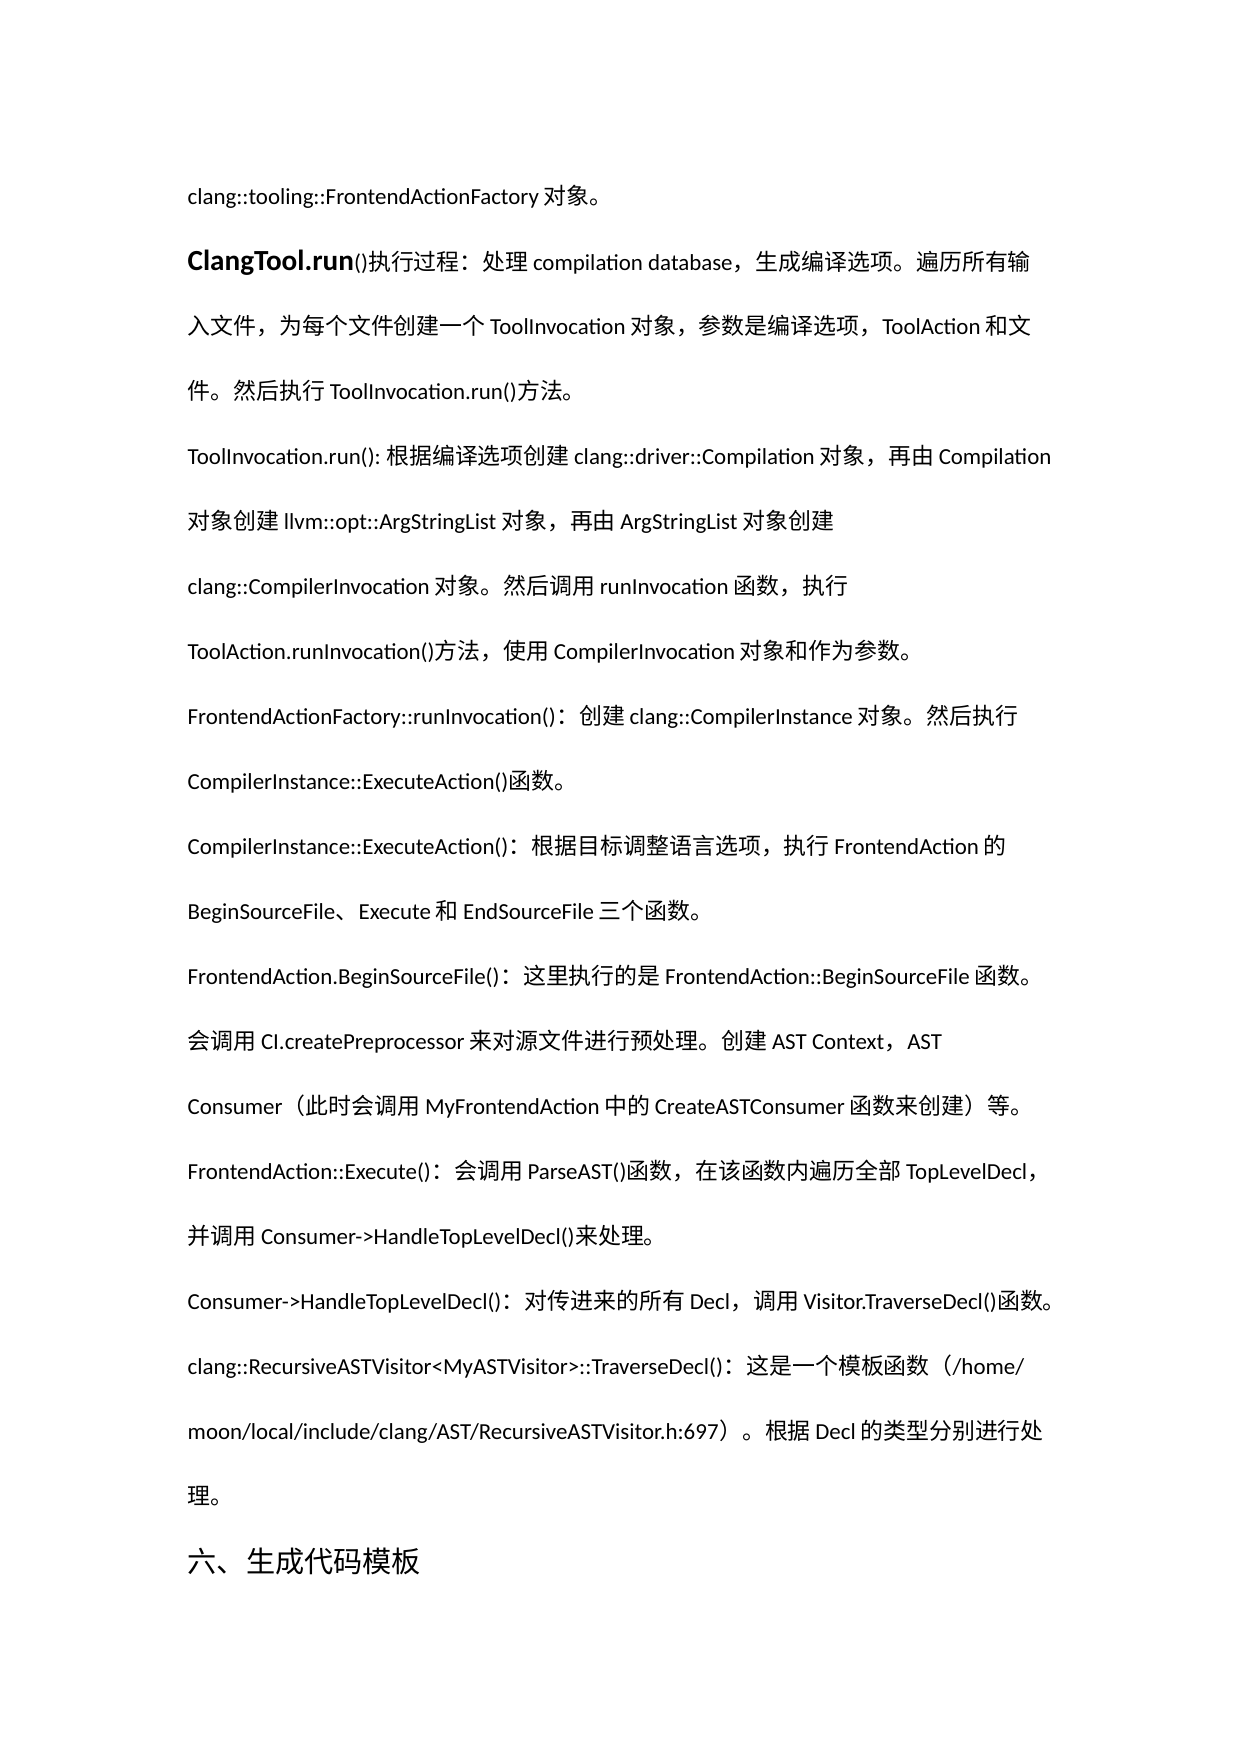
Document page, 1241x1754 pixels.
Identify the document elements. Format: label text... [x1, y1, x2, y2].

list clang::RecursiveASTVisitor<MyASTVisitor>::TraverseDecl()：这是一个模板函数（/home/moon/local/include/clang/AST/RecursiveASTVisitor.h:697）。根据Decl的类型分别进行处理。 [187, 1332, 1053, 1527]
list Consumer->HandleTopLevelDecl()：对传进来的所有Decl，调用Visitor.TraverseDecl()函数。 [187, 1267, 1053, 1332]
list newFrontendActionFactory<MyFrontendAction>().get()返回的是clang::tooling::FrontendActionFactory对象。 [187, 162, 1053, 227]
list 生成代码模板 [187, 1527, 1053, 1592]
list ClangTool.run()执行过程：处理compilation database，生成编译选项。遍历所有输入文件，为每个文件创建一个ToolInvocation对象，参数是编译选项，ToolAction和文件。然后执行ToolInvocation.run()方法。 [187, 227, 1053, 422]
list ToolInvocation.run(): 根据编译选项创建clang::driver::Compilation对象，再由Compilation对象创建llvm::opt::ArgStringList对象，再由ArgStringList对象创建clang::CompilerInvocation对象。然后调用runInvocation函数，执行ToolAction.runInvocation()方法，使用CompilerInvocation对象和作为参数。 [187, 422, 1053, 682]
list FrontendAction::Execute()：会调用ParseAST()函数，在该函数内遍历全部TopLevelDecl，并调用Consumer->HandleTopLevelDecl()来处理。 [187, 1137, 1053, 1267]
list FrontendAction.BeginSourceFile()：这里执行的是FrontendAction::BeginSourceFile函数。会调用CI.createPreprocessor来对源文件进行预处理。创建AST Context，AST Consumer（此时会调用MyFrontendAction中的CreateASTConsumer函数来创建）等。 [187, 942, 1053, 1137]
list CompilerInstance::ExecuteAction()：根据目标调整语言选项，执行FrontendAction的BeginSourceFile、Execute和EndSourceFile三个函数。 [187, 812, 1053, 942]
list FrontendActionFactory::runInvocation()：创建clang::CompilerInstance对象。然后执行CompilerInstance::ExecuteAction()函数。 [187, 682, 1053, 812]
